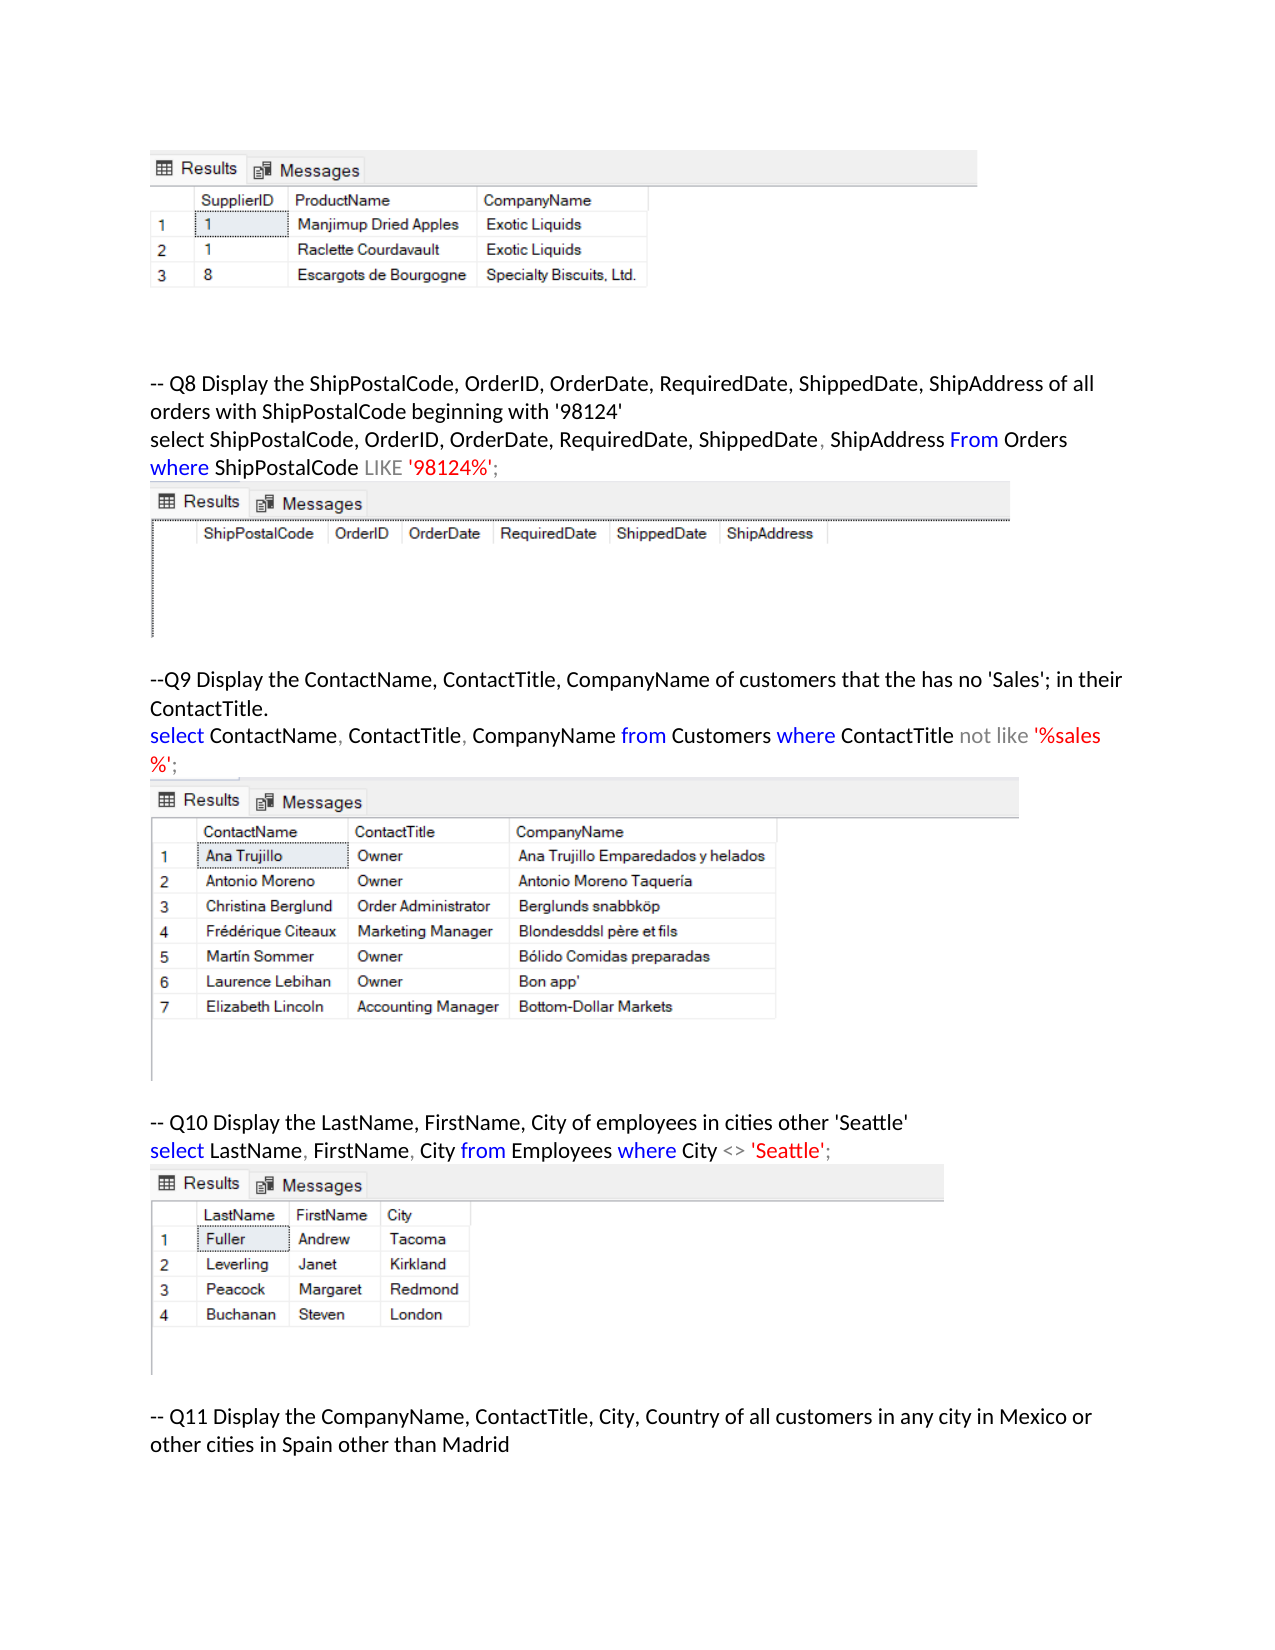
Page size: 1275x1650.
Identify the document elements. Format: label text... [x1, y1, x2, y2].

picture [150, 481, 1011, 638]
text select LastName, FirstName, City from Employees where City <> 'Seattle'; [150, 1136, 1125, 1164]
text -- Q10 Display the LastName, FirstName, City of employees in cities other 'Seattle' [150, 1108, 1125, 1136]
picture [150, 777, 1019, 1081]
text --Q9 Display the ContactName, ContactTitle, CompanyName of customers that the has no 'Sales'; in their ContactTitle. [150, 666, 1125, 722]
picture [150, 1164, 944, 1375]
text -- Q8 Display the ShipPostalCode, OrderID, OrderDate, RequiredDate, ShippedDate, ShipAddress of all orders with ShipPostalCode beginning with '98124' [150, 369, 1125, 425]
text select ContactName, ContactTitle, CompanyName from Customers where ContactTitle not like '%sales%'; [150, 722, 1125, 778]
text -- Q11 Display the CompanyName, ContactTitle, City, Country of all customers in any city in Mexico or other cities in Spain other than Madrid [150, 1402, 1125, 1458]
picture [150, 150, 978, 342]
text select ShipPostalCode, OrderID, OrderDate, RequiredDate, ShippedDate, ShipAddress From Orders where ShipPostalCode LIKE '98124%'; [150, 425, 1125, 481]
